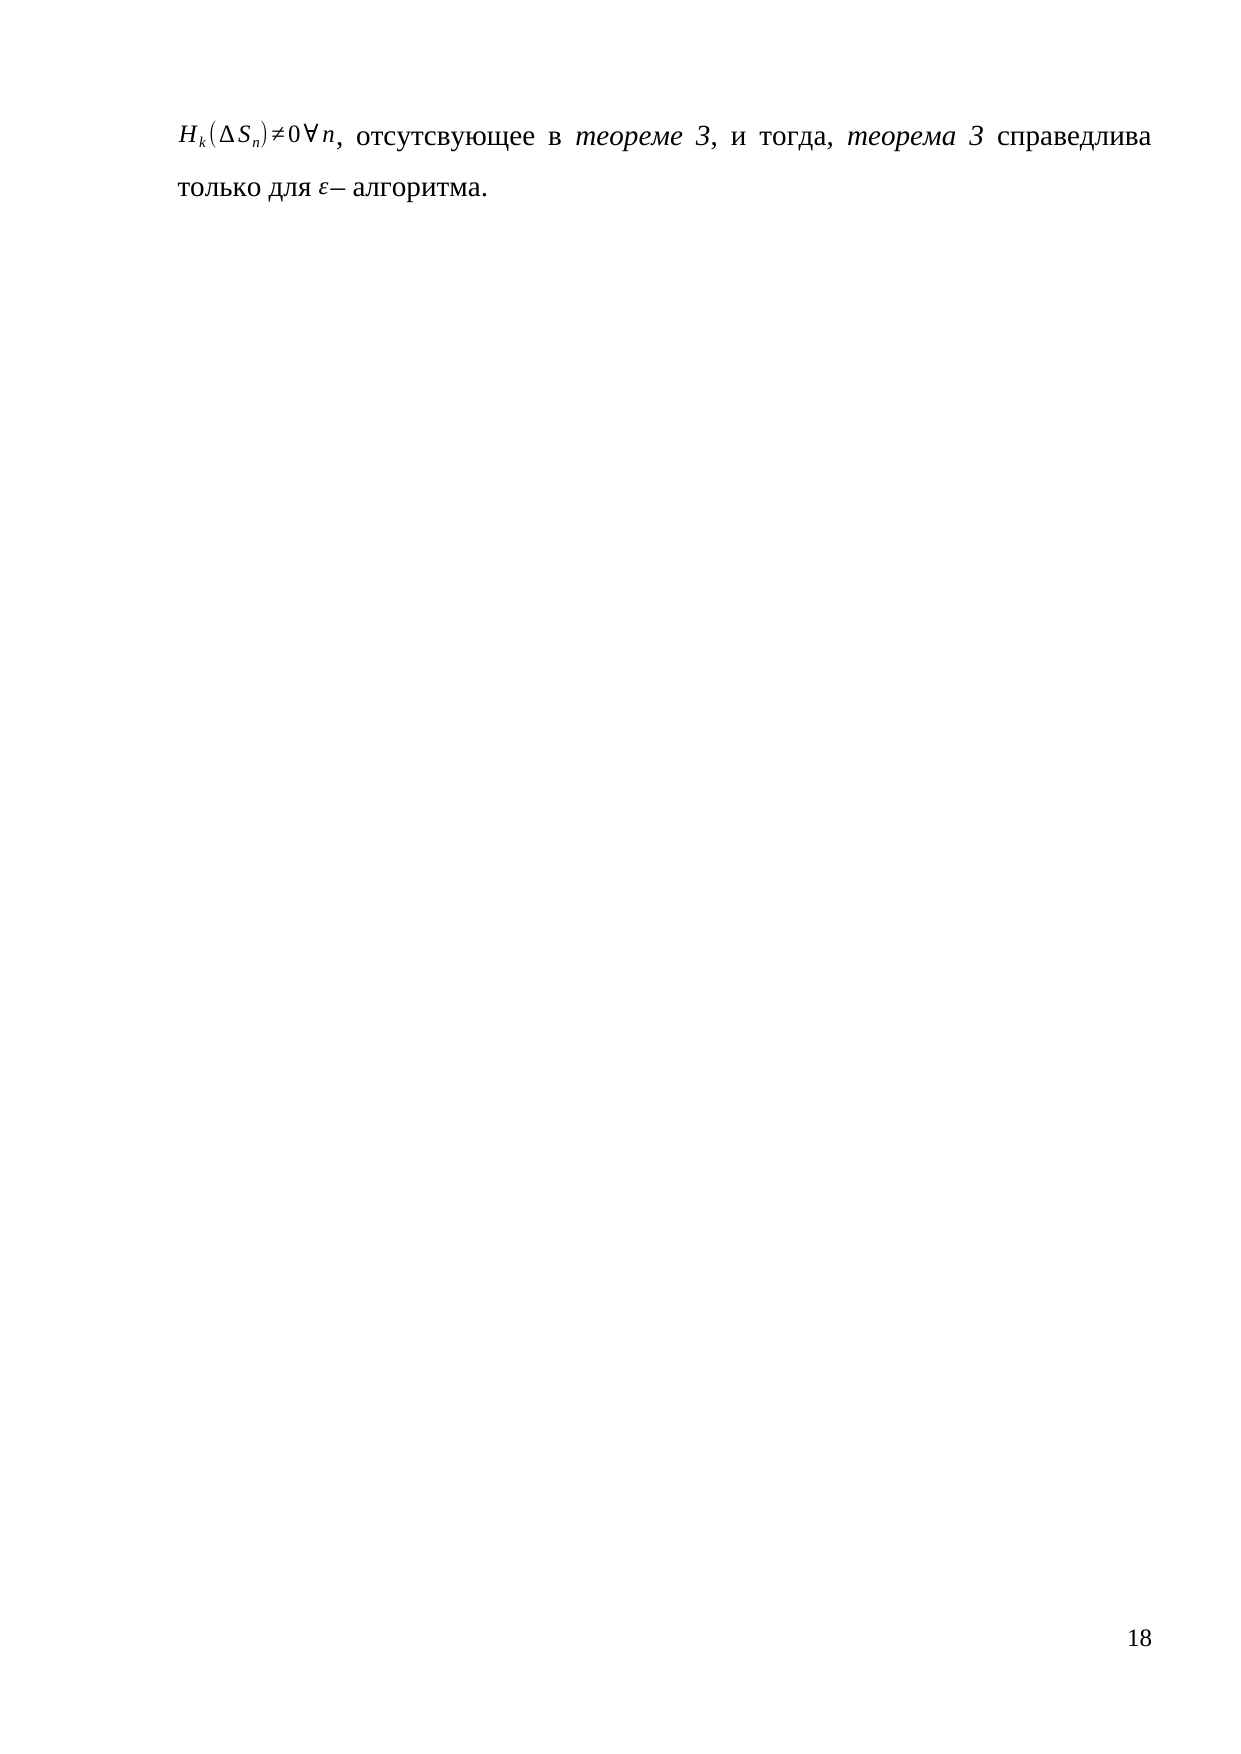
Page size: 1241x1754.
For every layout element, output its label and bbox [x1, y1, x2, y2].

text [177, 118, 1152, 203]
